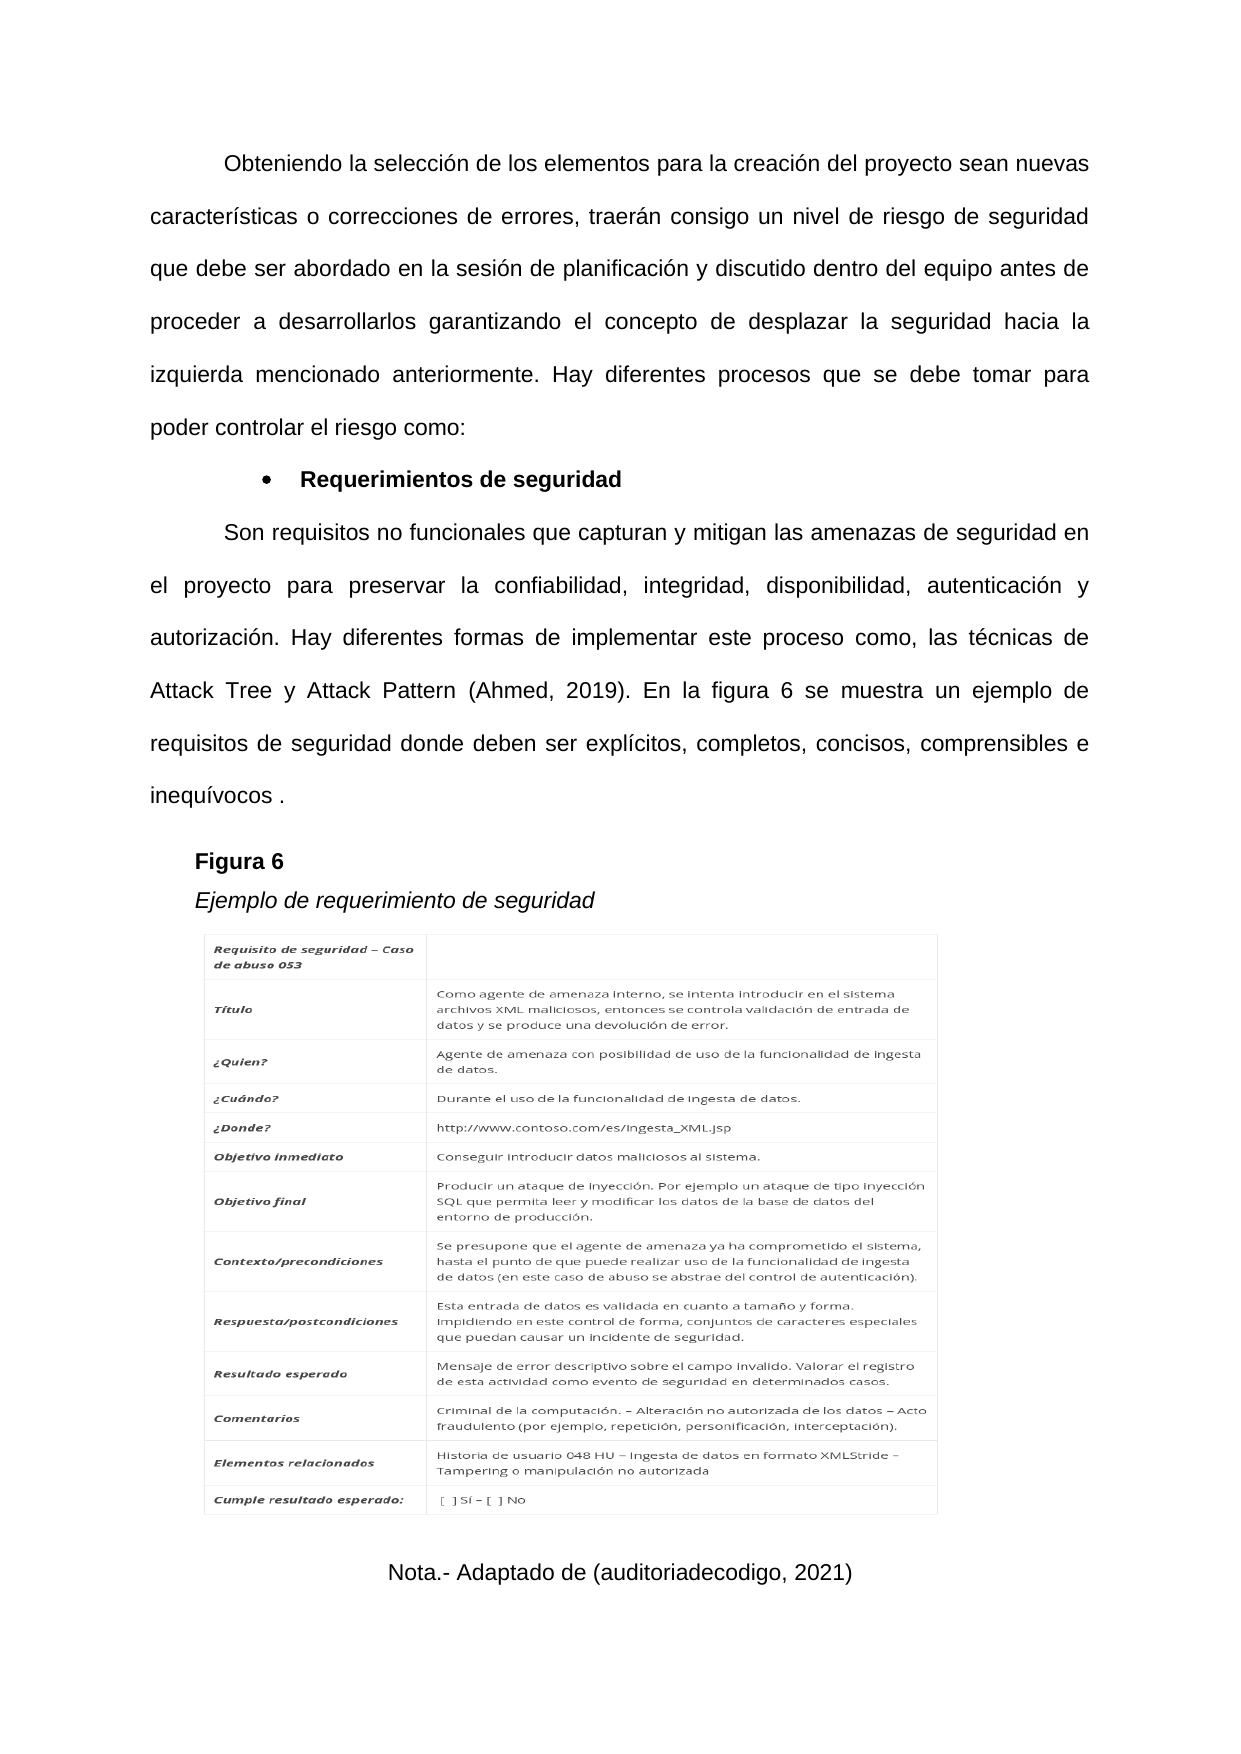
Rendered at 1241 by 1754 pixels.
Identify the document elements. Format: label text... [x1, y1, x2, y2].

text Son requisitos no funcionales que capturan y mitigan las amenazas de seguridad en el proyecto para preservar la confiabilidad, integridad, disponibilidad, autenticación y autorización. Hay diferentes formas de implementar este proceso como, las técnicas de Attack Tree y Attack Pattern (Ahmed, 2019). En la figura 6 se muestra un ejemplo de requisitos de seguridad donde deben ser explícitos, completos, concisos, comprensibles e inequívocos . [150, 519, 1090, 809]
text Nota.- Adaptado de (auditoriadecodigo, 2021) [150, 1559, 1090, 1585]
text Obteniendo la selección de los elementos para la creación del proyecto sean nuevas características o correcciones de errores, traerán consigo un nivel de riesgo de seguridad que debe ser abordado en la sesión de planificación y discutido dentro del equipo antes de proceder a desarrollarlos garantizando el concepto de desplazar la seguridad hacia la izquierda mencionado anteriormente. Hay diferentes procesos que se debe tomar para poder controlar el riesgo como: [150, 150, 1090, 440]
list Requerimientos de seguridad [262, 466, 1090, 493]
picture [195, 925, 953, 1518]
